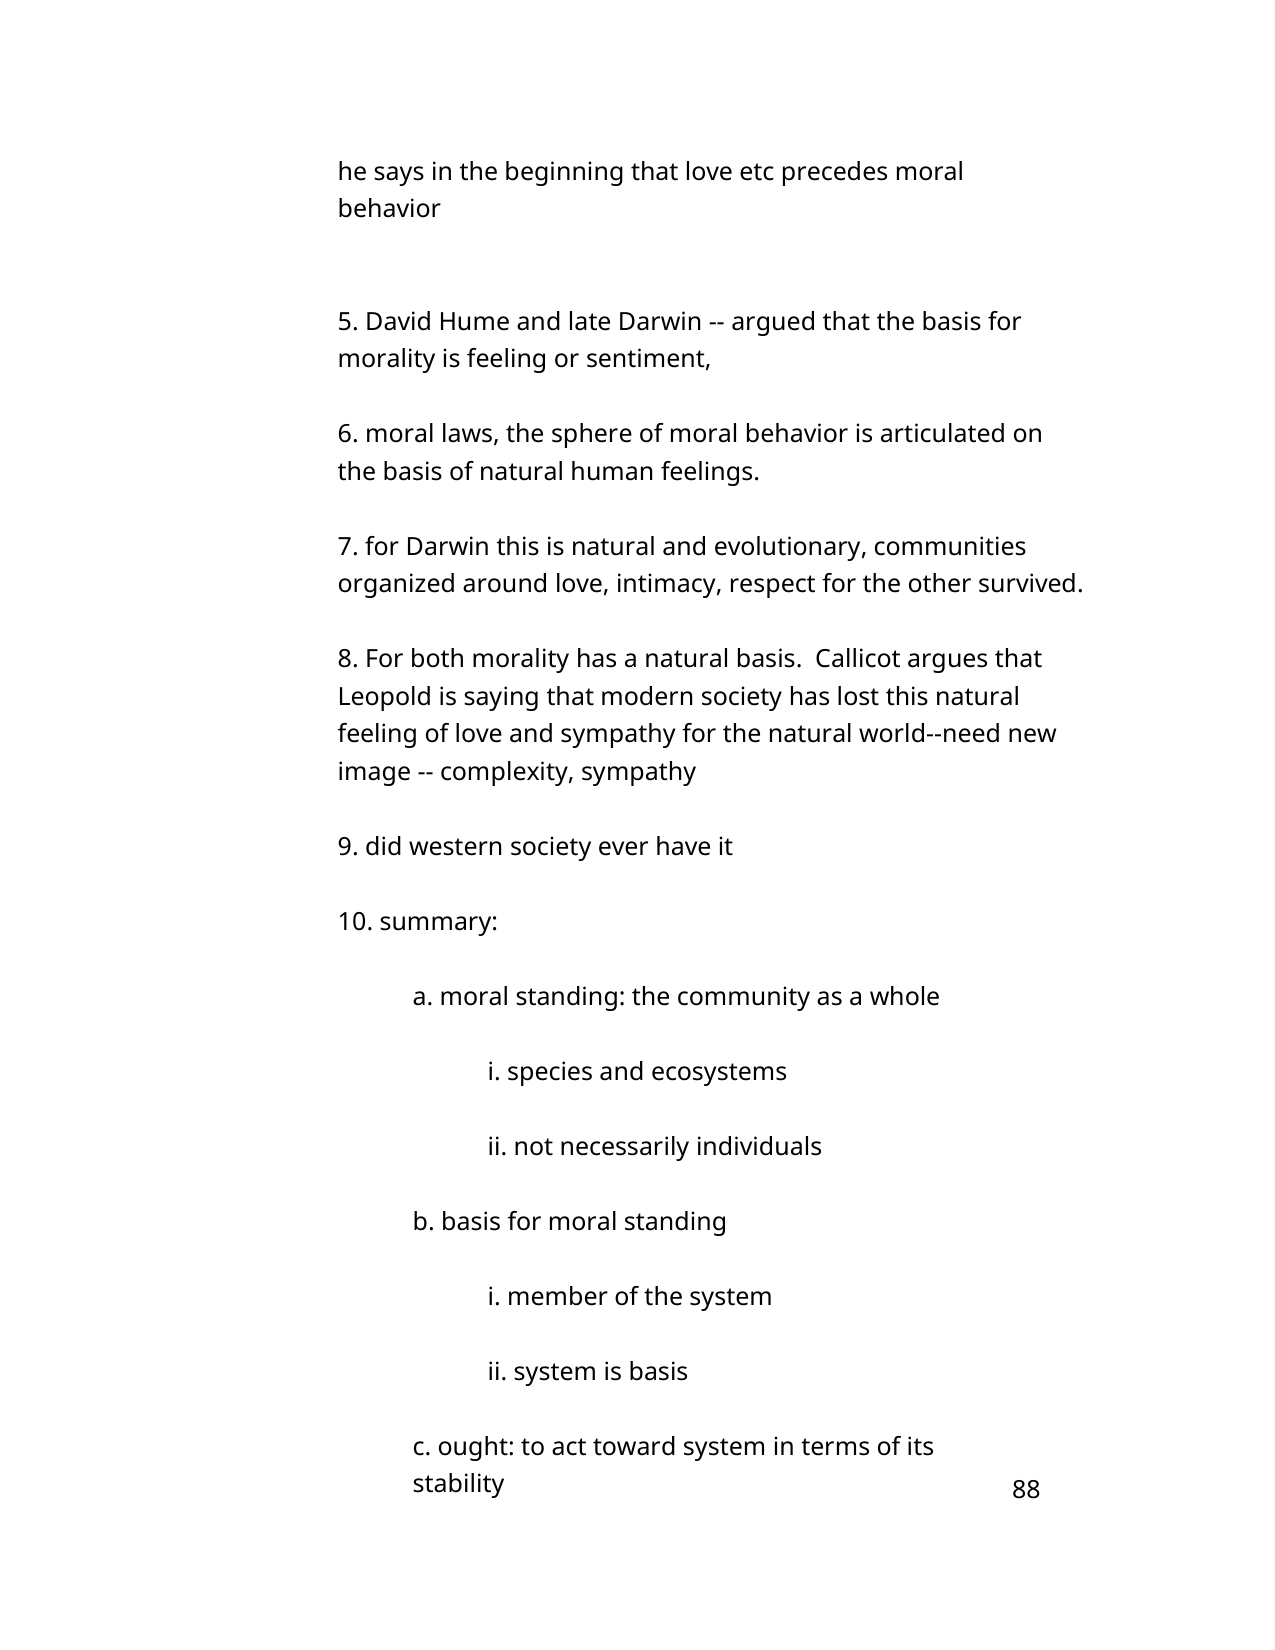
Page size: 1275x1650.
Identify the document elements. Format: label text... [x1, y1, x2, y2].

text a. moral standing: the community as a whole [187, 975, 1087, 1012]
text he says in the beginning that love etc precedes moral [187, 150, 1087, 187]
text stability [187, 1462, 1087, 1500]
text 10. summary: [187, 900, 1087, 937]
text ii. not necessarily individuals [187, 1125, 1087, 1162]
text 7. for this is natural and evolutionary, communities organized around love, intimacy, respect for the other survived. [337, 525, 1087, 600]
text c. ought: to act toward system in terms of its [187, 1425, 1087, 1462]
text i. species and ecosystems [187, 1050, 1087, 1087]
text 6. moral laws, the sphere of moral behavior is articulated on the basis of natural human feelings. [337, 412, 1087, 487]
text 5. David Hume and late Darwin -- argued that the basis for morality is feeling or sentiment, [337, 300, 1087, 375]
text 9. did western society ever have it [187, 825, 1087, 862]
text 8. For both morality has a natural basis. Callicot argues that Leopold is saying that modern society has lost this natural feeling of love and sympathy for the natural world--need new image -- complexity, sympathy [337, 637, 1087, 787]
text behavior [187, 187, 1087, 225]
text ii. system is basis [187, 1350, 1087, 1387]
text i. member of the system [187, 1275, 1087, 1312]
text b. basis for moral standing [187, 1200, 1087, 1237]
